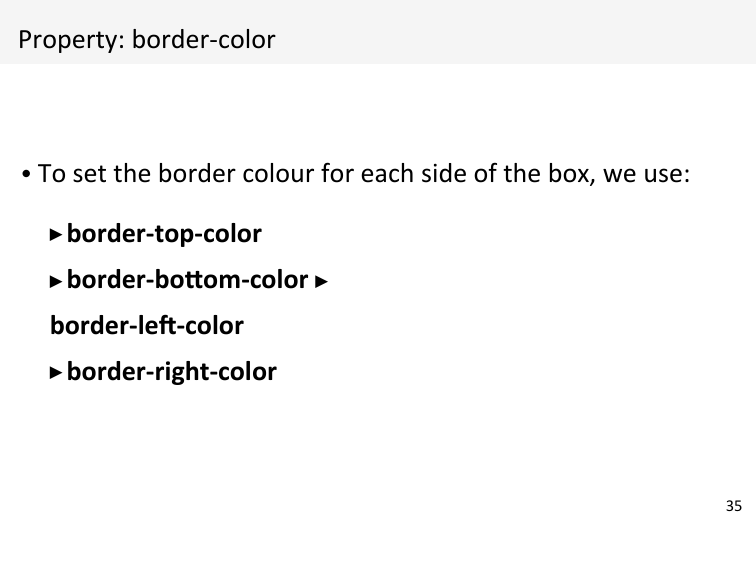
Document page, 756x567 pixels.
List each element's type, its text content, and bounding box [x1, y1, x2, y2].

text 35 [726, 495, 745, 515]
text Property: border-color [18, 21, 745, 55]
text ▶ border-top-color [49, 216, 745, 250]
text ▶ border-bottom-color ▶ border-left-color [49, 261, 368, 341]
text • To set the border colour for each side of the box, we use: [20, 155, 709, 190]
text ▶ border-right-color [49, 352, 745, 387]
